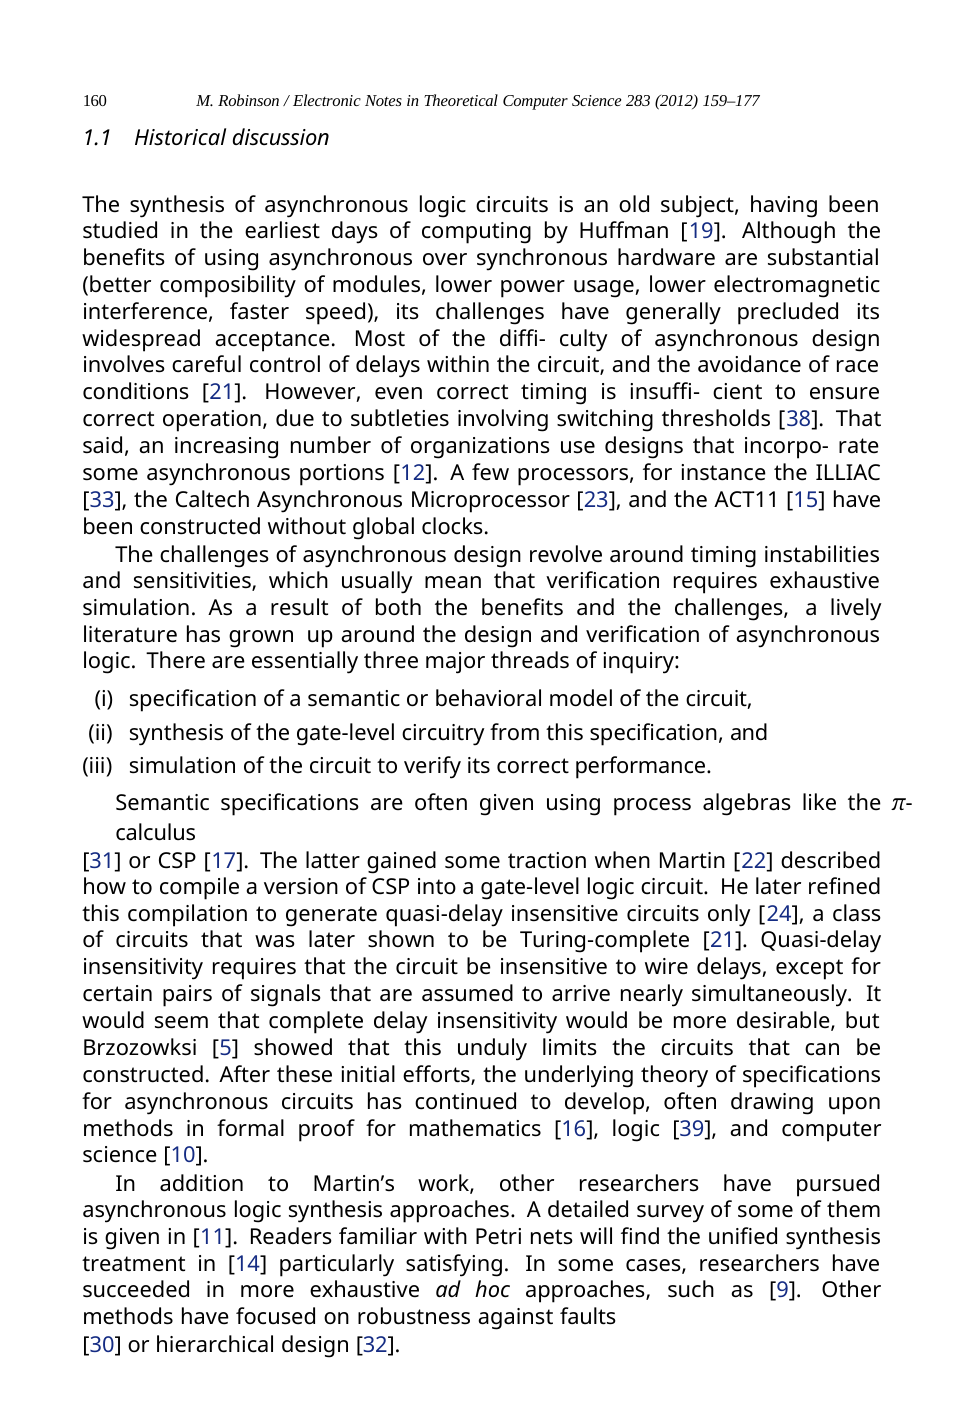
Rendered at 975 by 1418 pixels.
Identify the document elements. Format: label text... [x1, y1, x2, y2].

list simulation of the circuit to verify its correct performance. [82, 750, 912, 780]
list specification of a semantic or behavioral model of the circuit, [94, 683, 912, 712]
text In addition to Martin’s work, other researchers have pursued asynchronous logic synthesis approaches. A detailed survey of some of them is given in [11]. Readers familiar with Petri nets will find the unified synthesis treatment in [14] particularly satisfying. In some cases, researchers have succeeded in more exhaustive ad hoc approaches, such as [9]. Other methods have focused on robustness against faults [82, 1170, 881, 1331]
text [31] or CSP [17]. The latter gained some traction when Martin [22] described how to compile a version of CSP into a gate-level logic circuit. He later refined this compilation to generate quasi-delay insensitive circuits only [24], a class of circuits that was later shown to be Turing-complete [21]. Quasi-delay insensitivity requires that the circuit be insensitive to wire delays, except for certain pairs of signals that are assumed to arrive nearly simultaneously. It would seem that complete delay insensitivity would be more desirable, but Brzozowksi [5] showed that this unduly limits the circuits that can be constructed. After these initial efforts, the underlying theory of specifications for asynchronous circuits has continued to develop, often drawing upon methods in formal proof for mathematics [16], logic [39], and computer science [10]. [82, 847, 881, 1169]
list synthesis of the gate-level circuitry from this specification, and [88, 716, 912, 746]
text [30] or hierarchical design [32]. [82, 1331, 912, 1358]
text Semantic specifications are often given using process algebras like the π-calculus [115, 787, 912, 846]
list Historical discussion [82, 122, 912, 151]
text The challenges of asynchronous design revolve around timing instabilities and sensitivities, which usually mean that verification requires exhaustive simulation. As a result of both the benefits and the challenges, a lively literature has grown up around the design and verification of asynchronous logic. There are essentially three major threads of inquiry: [82, 541, 881, 675]
text The synthesis of asynchronous logic circuits is an old subject, having been studied in the earliest days of computing by Huffman [19]. Although the benefits of using asynchronous over synchronous hardware are substantial (better composibility of modules, lower power usage, lower electromagnetic interference, faster speed), its challenges have generally precluded its widespread acceptance. Most of the diffi- culty of asynchronous design involves careful control of delays within the circuit, and the avoidance of race conditions [21]. However, even correct timing is insuffi- cient to ensure correct operation, due to subtleties involving switching thresholds [38]. That said, an increasing number of organizations use designs that incorpo- rate some asynchronous portions [12]. A few processors, for instance the ILLIAC [33], the Caltech Asynchronous Microprocessor [23], and the ACT11 [15] have been constructed without global clocks. [82, 191, 881, 541]
